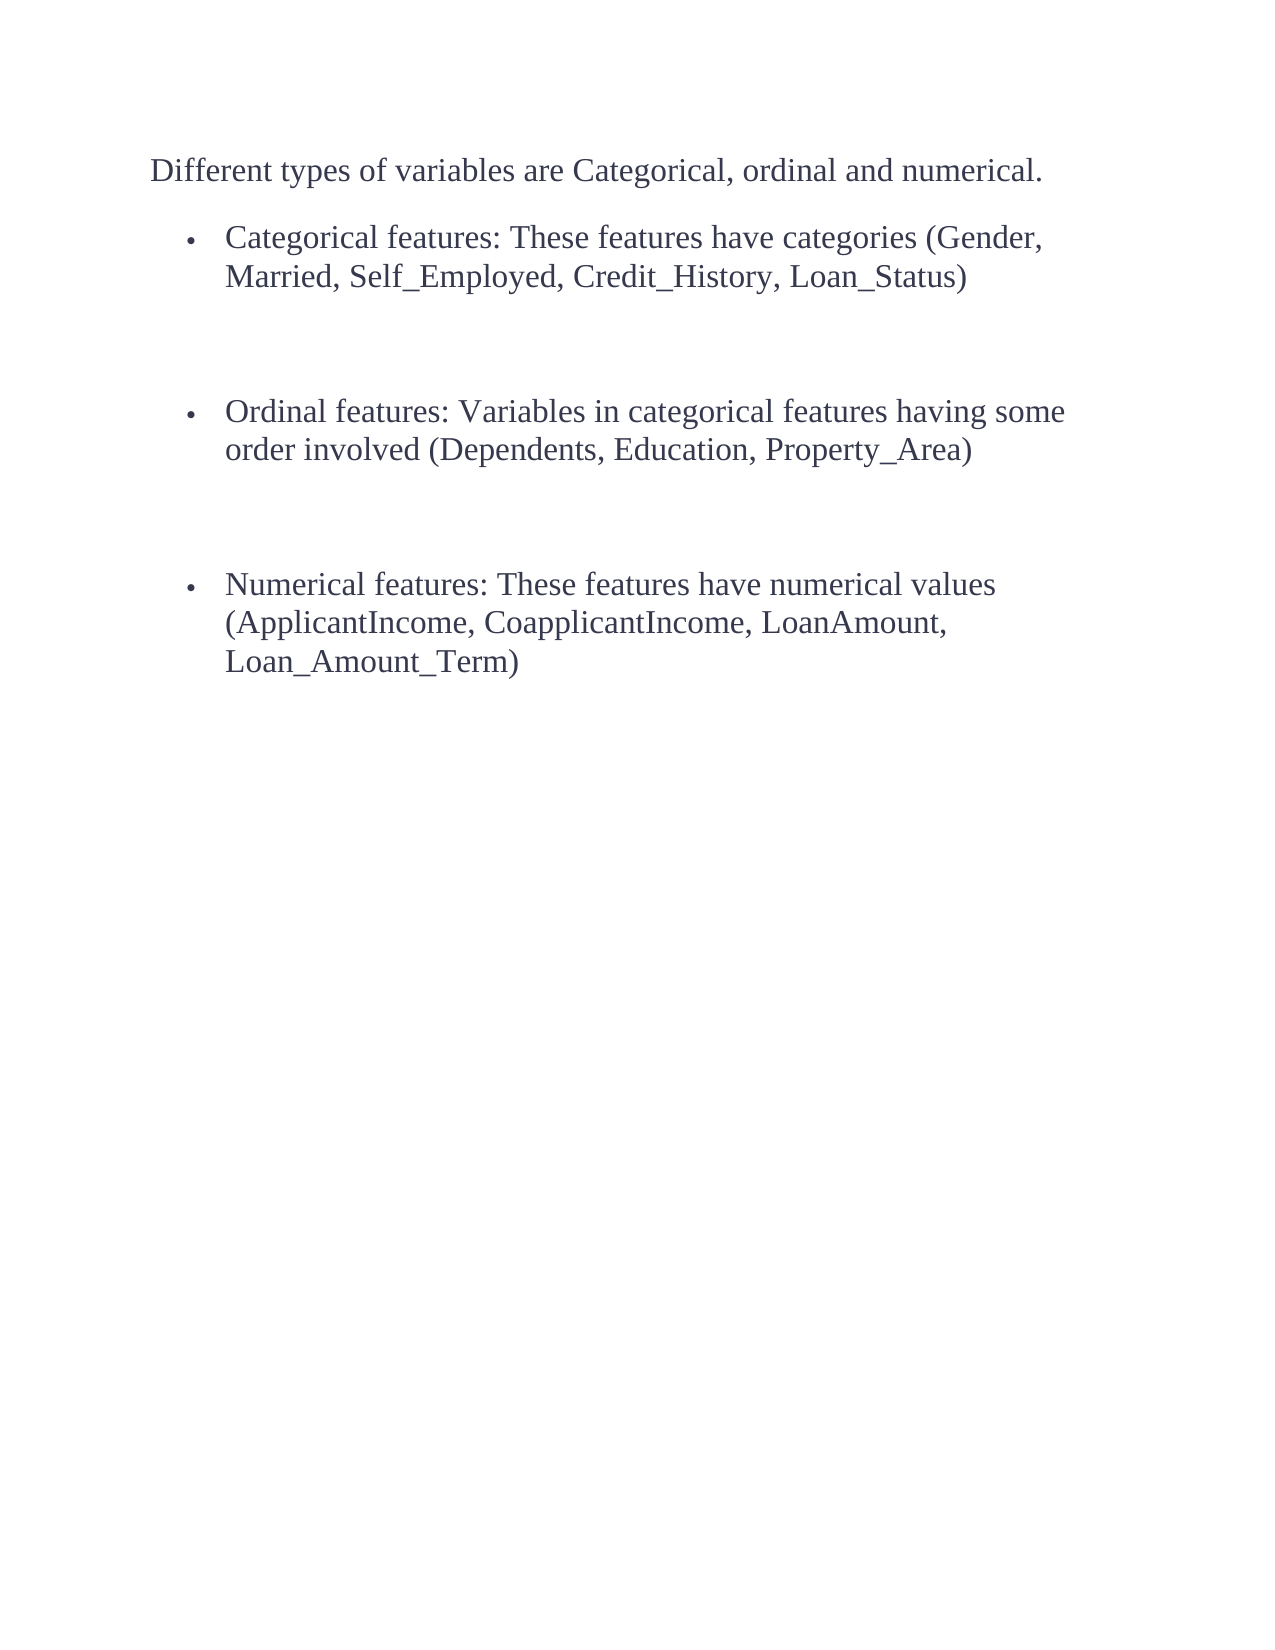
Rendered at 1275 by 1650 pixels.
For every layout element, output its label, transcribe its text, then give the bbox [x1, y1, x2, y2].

text Different types of variables are Categorical, ordinal and numerical. [150, 150, 1125, 188]
list Ordinal features: Variables in categorical features having some order involved (Dependents, Education, Property_Area) [187, 391, 1125, 467]
list Numerical features: These features have numerical values (ApplicantIncome, CoapplicantIncome, LoanAmount, Loan_Amount_Term) [187, 564, 1125, 679]
list Categorical features: These features have categories (Gender, Married, Self_Employed, Credit_History, Loan_Status) [187, 217, 1125, 294]
